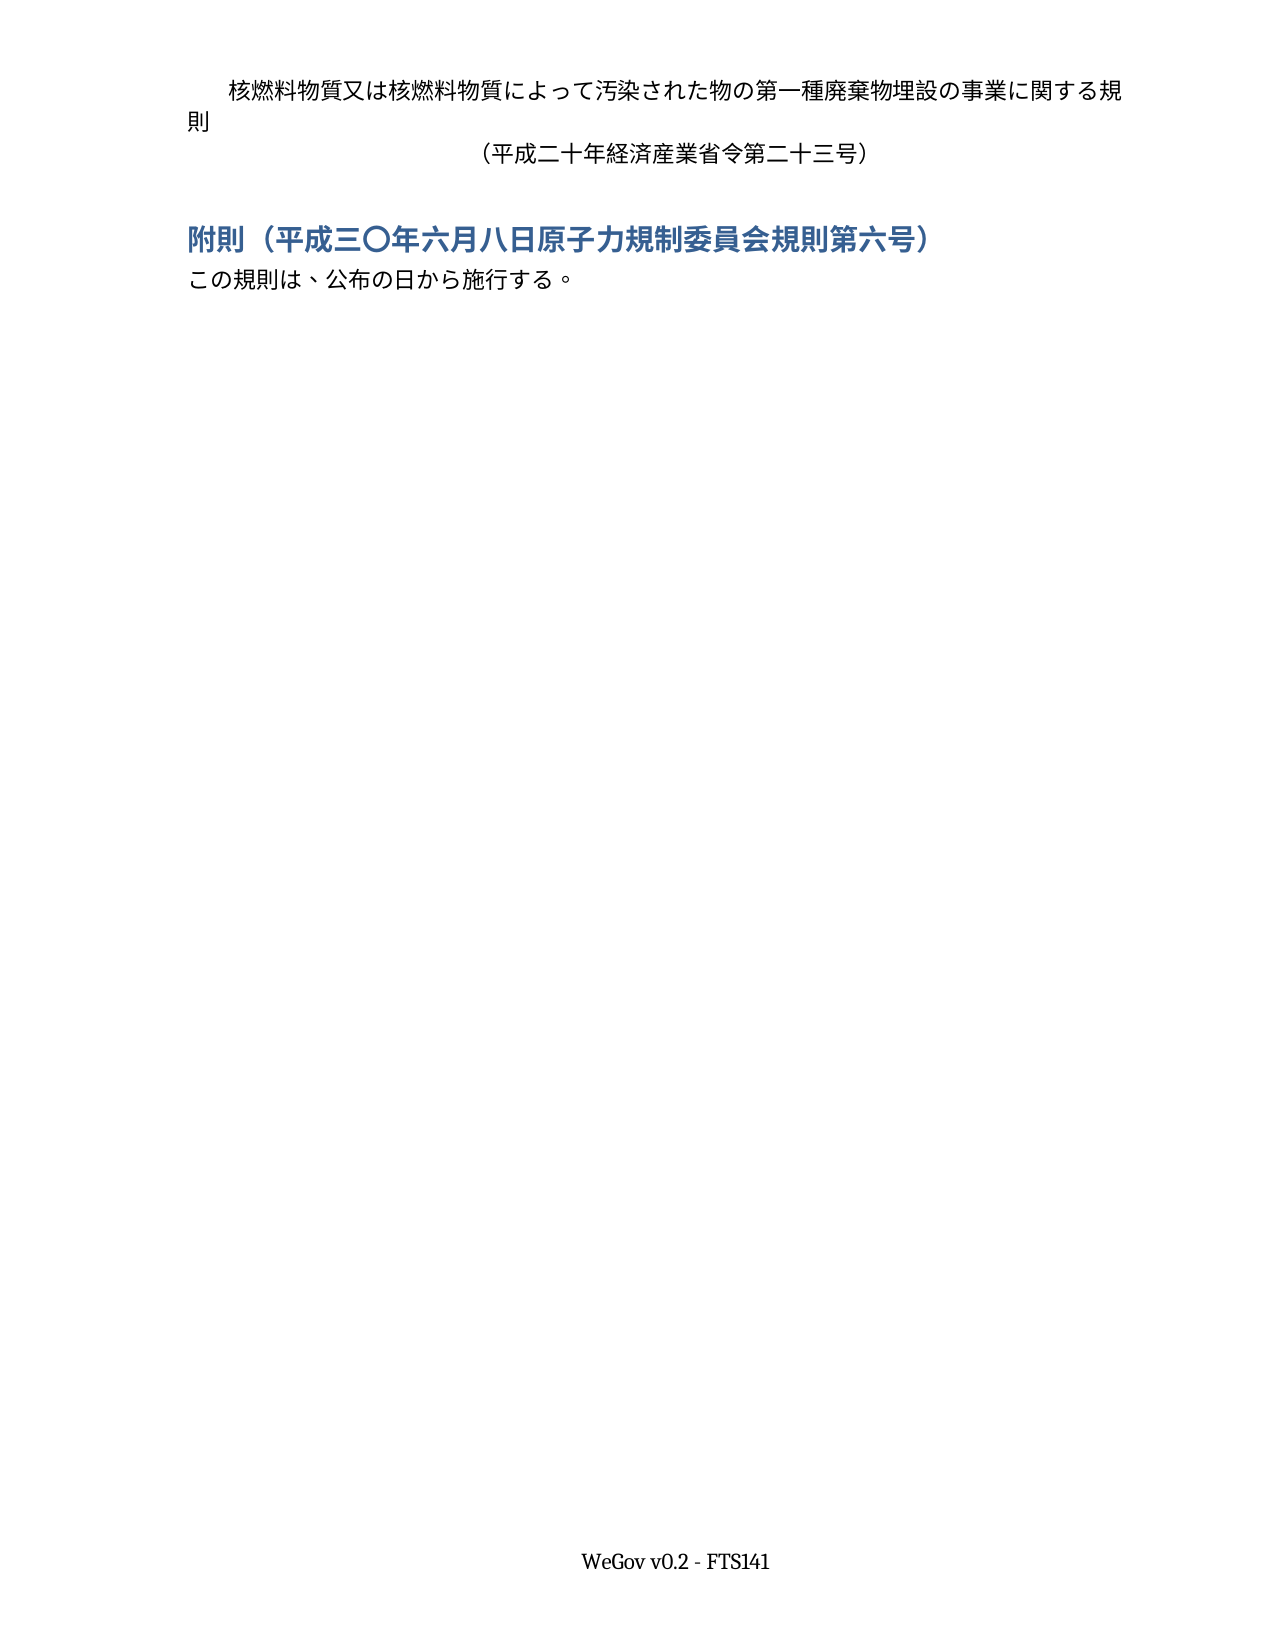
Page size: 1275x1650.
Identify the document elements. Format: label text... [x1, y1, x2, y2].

subtitle 附則（平成三〇年六月八日原子力規制委員会規則第六号） [187, 219, 1087, 258]
text この規則は、公布の日から施行する。 [187, 264, 1087, 296]
